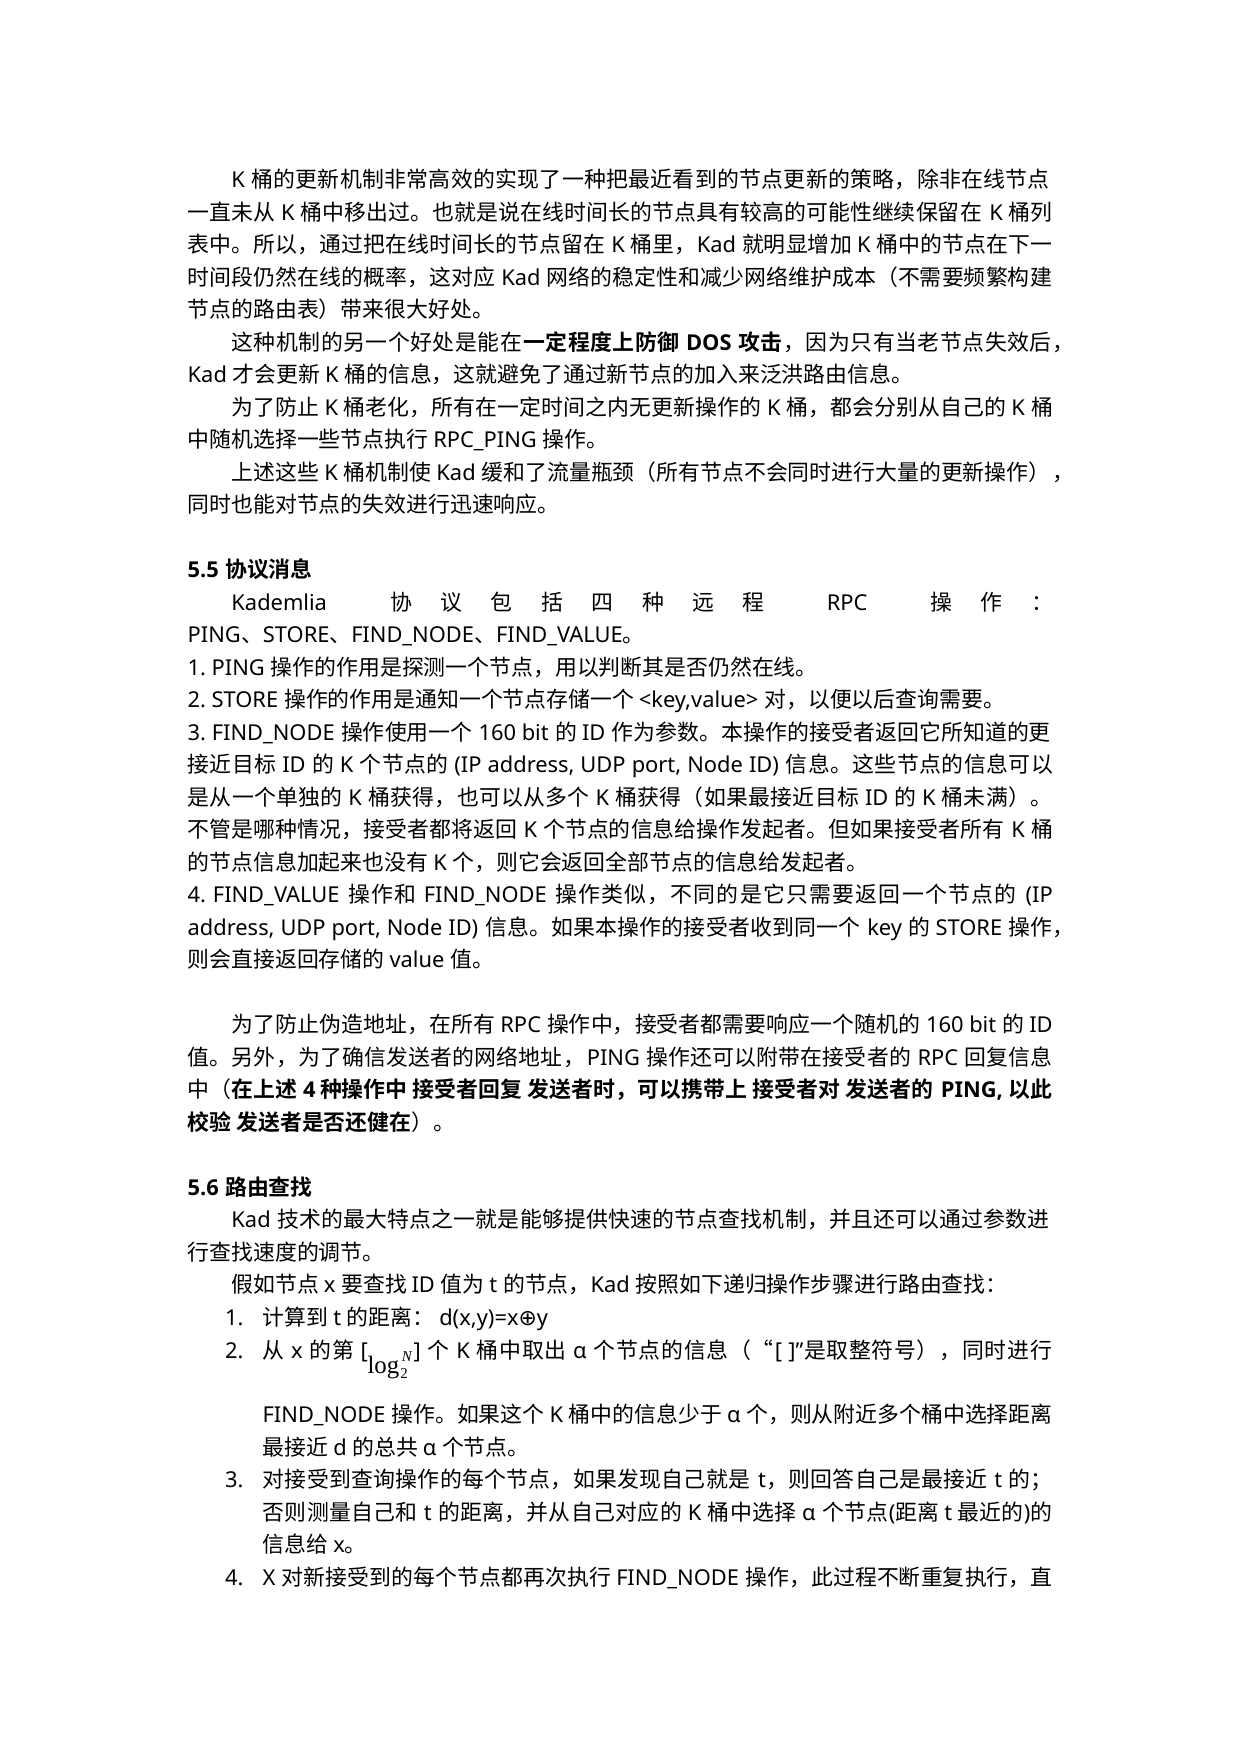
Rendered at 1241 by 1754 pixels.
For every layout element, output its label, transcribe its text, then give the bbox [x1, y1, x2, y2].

text K 桶的更新机制非常高效的实现了一种把最近看到的节点更新的策略，除非在线节点一直未从 K 桶中移出过。也就是说在线时间长的节点具有较高的可能性继续保留在 K 桶列表中。所以，通过把在线时间长的节点留在 K 桶里，Kad 就明显增加 K 桶中的节点在下一时间段仍然在线的概率，这对应 Kad 网络的稳定性和减少网络维护成本（不需要频繁构建节点的路由表）带来很大好处。 [187, 162, 1053, 324]
text 3. FIND_NODE 操作使用一个 160 bit 的 ID 作为参数。本操作的接受者返回它所知道的更接近目标 ID 的 K 个节点的 (IP address, UDP port, Node ID) 信息。这些节点的信息可以是从一个单独的 K 桶获得，也可以从多个 K 桶获得（如果最接近目标 ID 的 K 桶未满）。不管是哪种情况，接受者都将返回 K 个节点的信息给操作发起者。但如果接受者所有 K 桶的节点信息加起来也没有 K 个，则它会返回全部节点的信息给发起者。 [187, 714, 1053, 877]
text 上述这些 K 桶机制使 Kad 缓和了流量瓶颈（所有节点不会同时进行大量的更新操作），同时也能对节点的失效进行迅速响应。 [187, 454, 1053, 519]
text Kad 技术的最大特点之一就是能够提供快速的节点查找机制，并且还可以通过参数进行查找速度的调节。 [187, 1202, 1053, 1267]
list 从 x 的第 [] 个 K 桶中取出 α 个节点的信息（“[ ]”是取整符号），同时进行 FIND_NODE 操作。如果这个 K 桶中的信息少于 α 个，则从附近多个桶中选择距离最接近 d 的总共 α 个节点。 [225, 1332, 1053, 1462]
text Kademlia 协议包括四种远程 RPC 操作：PING、STORE、FIND_NODE、FIND_VALUE。 [187, 584, 1053, 649]
text 为了防止 K 桶老化，所有在一定时间之内无更新操作的 K 桶，都会分别从自己的 K 桶中随机选择一些节点执行 RPC_PING 操作。 [187, 389, 1053, 454]
list 计算到 t 的距离： d(x,y)=x⊕y [225, 1299, 1053, 1332]
list 协议消息 [187, 552, 1053, 584]
text 2. STORE 操作的作用是通知一个节点存储一个 <key,value> 对，以便以后查询需要。 [187, 682, 1053, 714]
text 为了防止伪造地址，在所有 RPC 操作中，接受者都需要响应一个随机的 160 bit 的 ID 值。另外，为了确信发送者的网络地址，PING 操作还可以附带在接受者的 RPC 回复信息中（在上述 4种操作中 接受者回复 发送者时，可以携带上 接受者对 发送者的 PING, 以此校验 发送者是否还健在）。 [187, 1007, 1053, 1137]
list 对接受到查询操作的每个节点，如果发现自己就是 t，则回答自己是最接近 t 的；否则测量自己和 t 的距离，并从自己对应的 K 桶中选择 α 个节点(距离t最近的)的信息给 x。 [225, 1462, 1053, 1559]
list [225, 1559, 1053, 1592]
list 路由查找 [187, 1169, 1053, 1202]
text 4. FIND_VALUE 操作和 FIND_NODE 操作类似，不同的是它只需要返回一个节点的 (IP address, UDP port, Node ID) 信息。如果本操作的接受者收到同一个 key 的 STORE 操作，则会直接返回存储的 value 值。 [187, 877, 1053, 974]
text 这种机制的另一个好处是能在一定程度上防御 DOS 攻击，因为只有当老节点失效后，Kad 才会更新 K 桶的信息，这就避免了通过新节点的加入来泛洪路由信息。 [187, 324, 1053, 389]
text 1. PING 操作的作用是探测一个节点，用以判断其是否仍然在线。 [187, 649, 1053, 682]
text 假如节点 x 要查找 ID 值为 t 的节点，Kad 按照如下递归操作步骤进行路由查找： [187, 1267, 1053, 1299]
